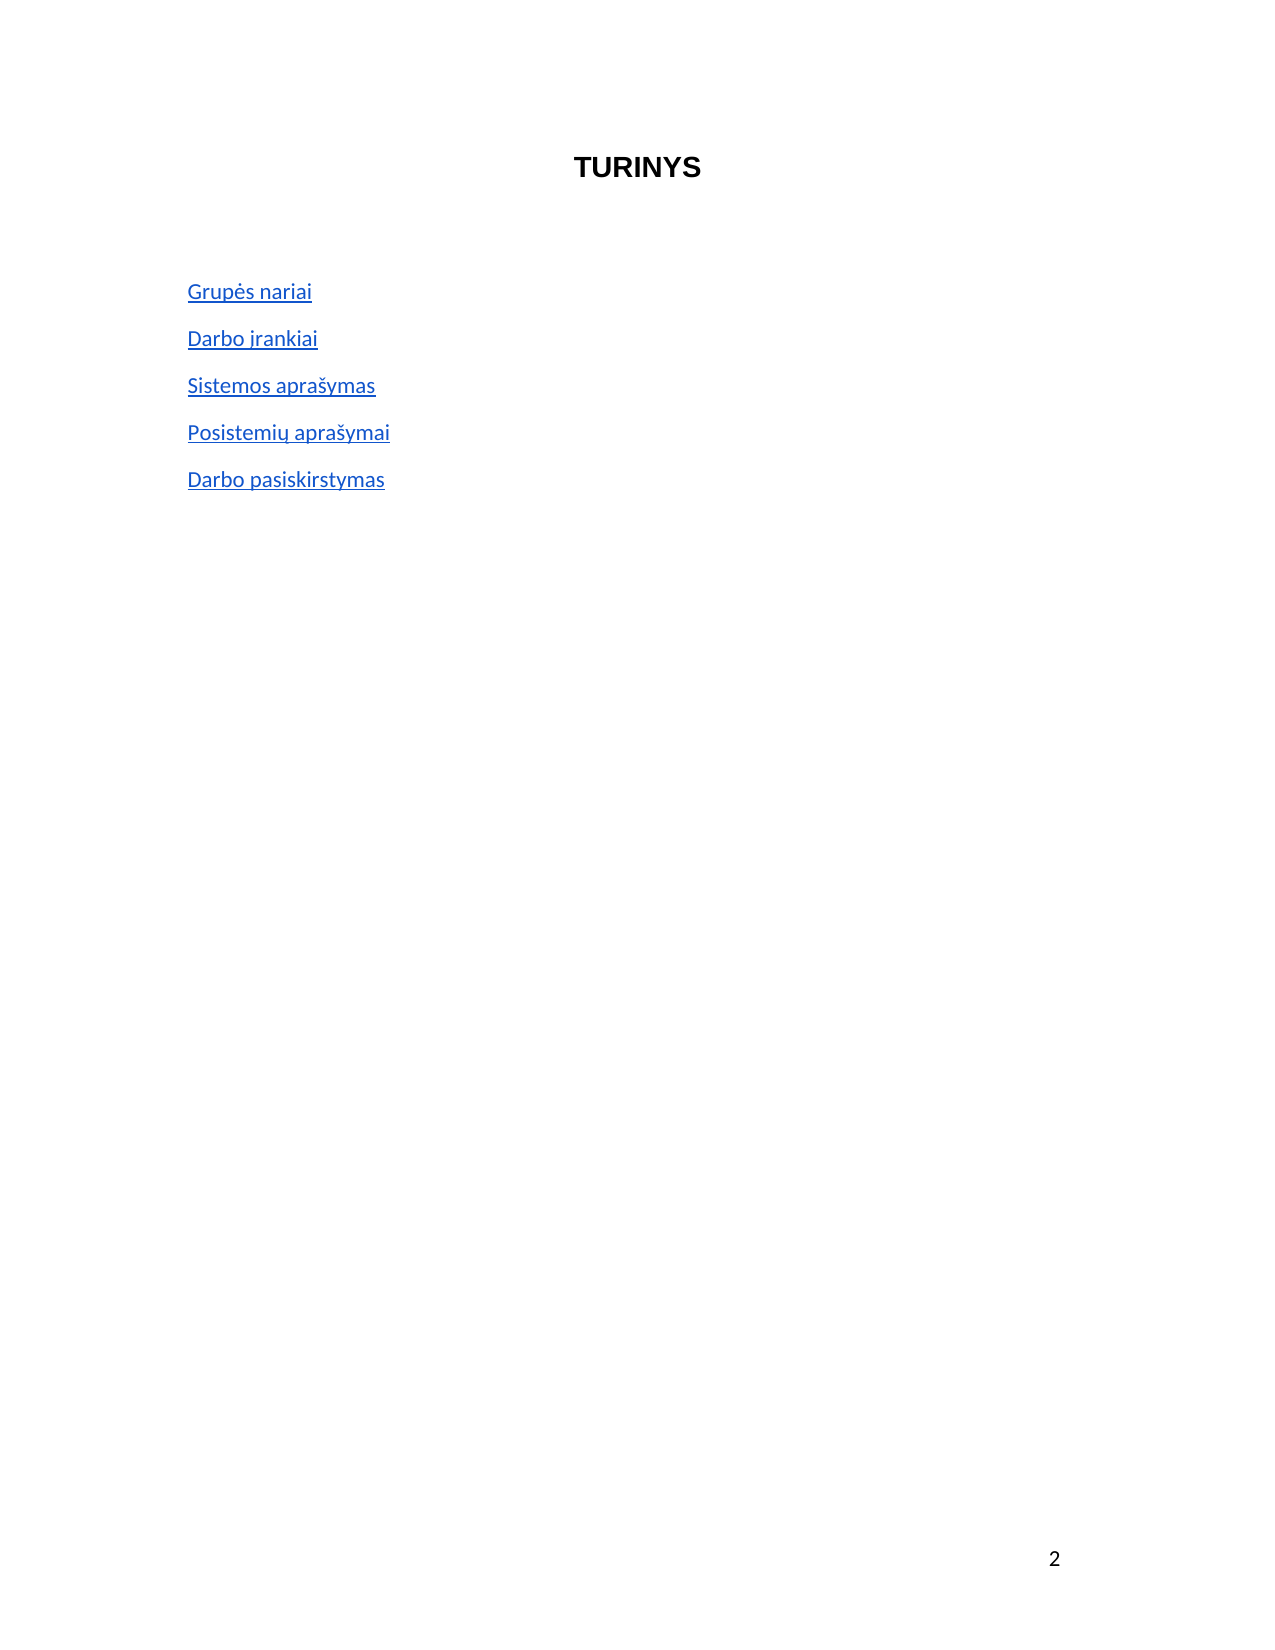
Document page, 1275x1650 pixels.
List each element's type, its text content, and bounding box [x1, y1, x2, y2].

text Sistemos aprašymas [187, 371, 1125, 399]
text Darbo pasiskirstymas [187, 465, 1125, 493]
text Darbo įrankiai [187, 324, 1125, 352]
text Grupės nariai [187, 277, 1125, 305]
text Posistemių aprašymai [187, 418, 1125, 446]
title TURINYS [150, 150, 1125, 183]
